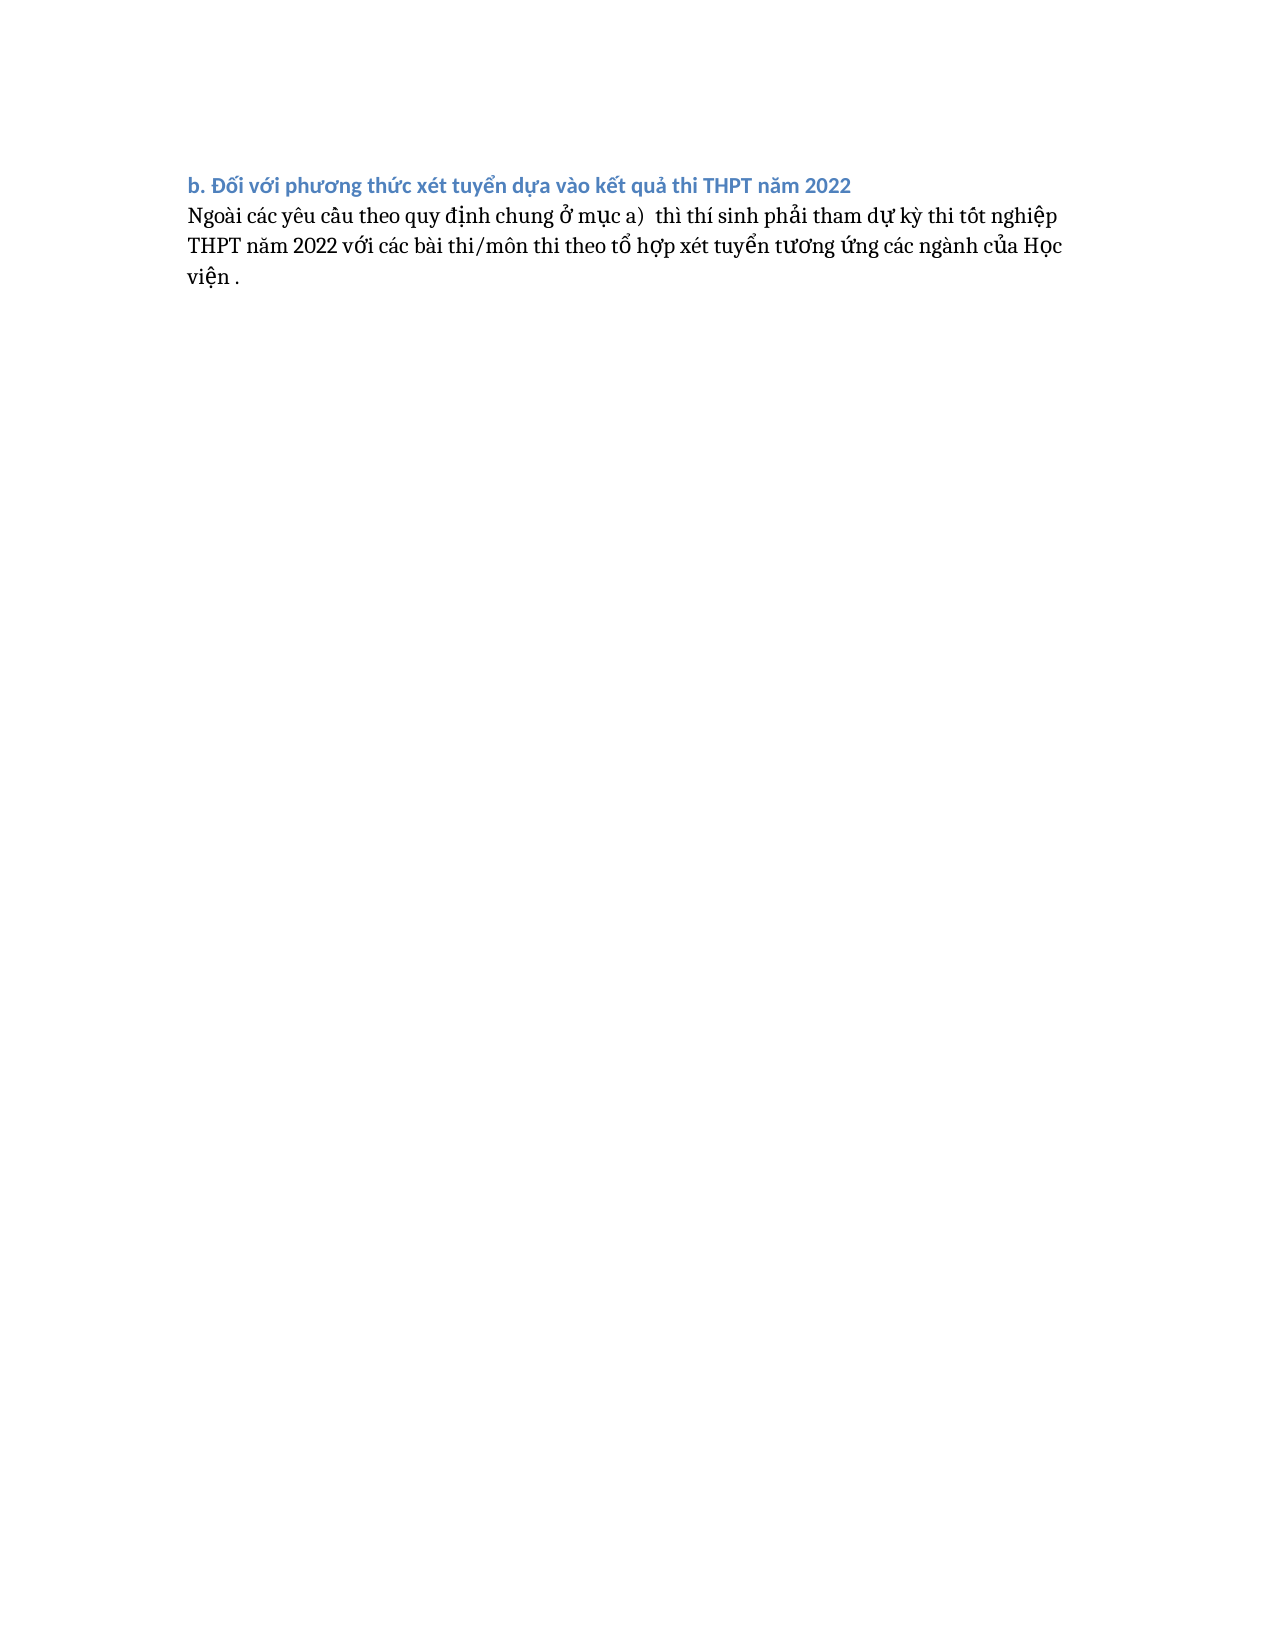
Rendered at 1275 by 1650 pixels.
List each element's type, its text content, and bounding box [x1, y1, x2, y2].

text Ngoài các yêu cầu theo quy định chung ở mục a) thì thí sinh phải tham dự kỳ thi tốt nghiệp THPT năm 2022 với các bài thi/môn thi theo tổ hợp xét tuyển tương ứng các ngành của Học viện . [187, 203, 1087, 290]
subtitle b. Đối với phương thức xét tuyển dựa vào kết quả thi THPT năm 2022 [187, 171, 1087, 199]
